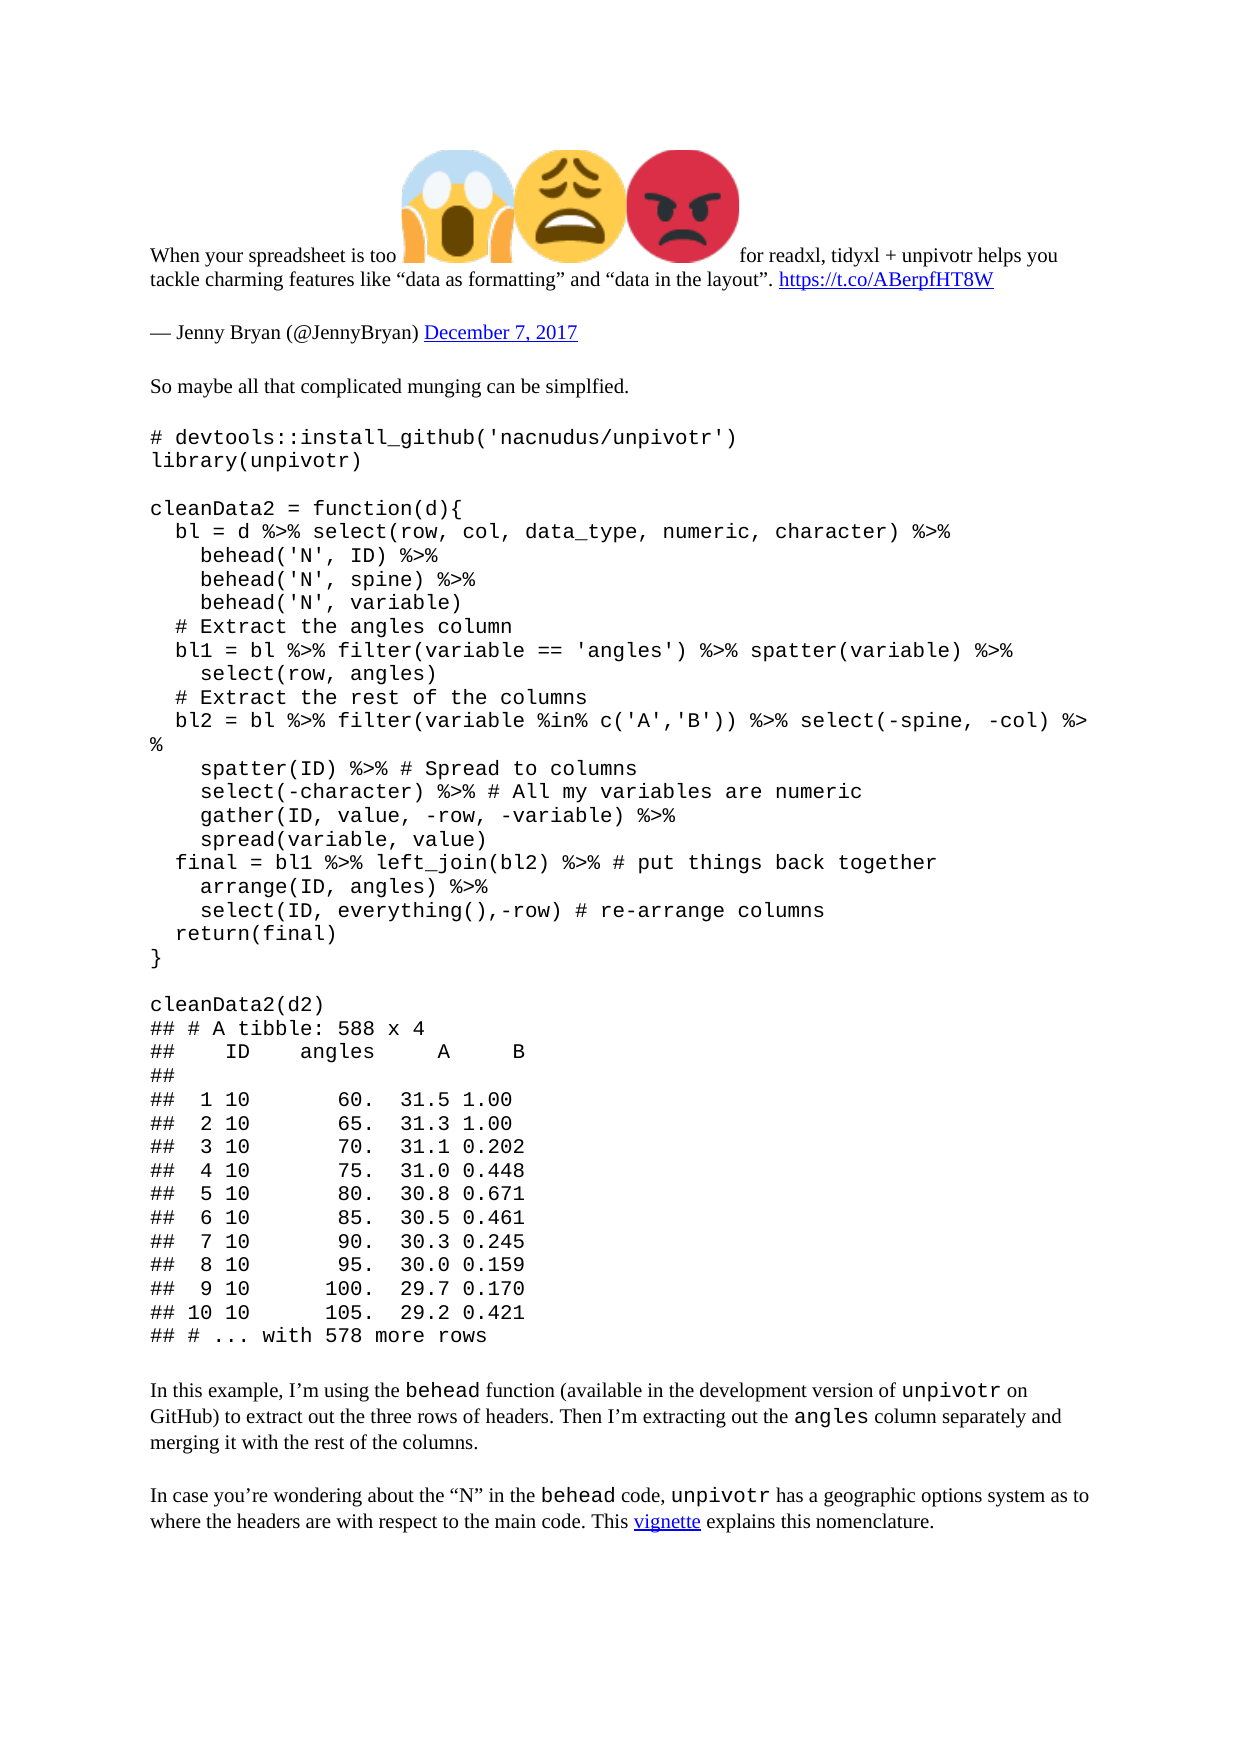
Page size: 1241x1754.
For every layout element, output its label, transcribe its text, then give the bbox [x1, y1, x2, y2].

text final = bl1 %>% left_join(bl2) %>% # put things back together [150, 852, 1090, 876]
text ## 4 10 75. 31.0 0.448 [150, 1160, 1090, 1183]
text ## ID angles A B [150, 1042, 1090, 1065]
text ## # A tibble: 588 x 4 [150, 1018, 1090, 1042]
text So maybe all that complicated munging can be simplfied. [150, 373, 1090, 398]
text In this example, I’m using the behead function (available in the development version of unpivotr on GitHub) to extract out the three rows of headers. Then I’m extracting out the angles column separately and merging it with the rest of the columns. [150, 1378, 1090, 1454]
text # Extract the angles column [150, 616, 1090, 639]
text # devtools::install_github('nacnudus/unpivotr') [150, 427, 1090, 450]
text ## 9 10 100. 29.7 0.170 [150, 1278, 1090, 1302]
text select(-character) %>% # All my variables are numeric [150, 781, 1090, 805]
text library(unpivotr) [150, 450, 1090, 474]
text ## 7 10 90. 30.3 0.245 [150, 1231, 1090, 1254]
text ## 8 10 95. 30.0 0.159 [150, 1254, 1090, 1278]
text cleanData2 = function(d){ [150, 498, 1090, 521]
text ## 10 10 105. 29.2 0.421 [150, 1302, 1090, 1325]
text ## # ... with 578 more rows [150, 1325, 1090, 1349]
text select(ID, everything(),-row) # re-arrange columns [150, 900, 1090, 923]
text bl = d %>% select(row, col, data_type, numeric, character) %>% [150, 521, 1090, 545]
text cleanData2(d2) [150, 994, 1090, 1018]
text ## 3 10 70. 31.1 0.202 [150, 1136, 1090, 1160]
text arrange(ID, angles) %>% [150, 876, 1090, 900]
picture [401, 150, 740, 263]
text spread(variable, value) [150, 829, 1090, 852]
text return(final) [150, 923, 1090, 947]
text In case you’re wondering about the “N” in the behead code, unpivotr has a geographic options system as to where the headers are with respect to the main code. This vignette explains this nomenclature. [150, 1483, 1090, 1533]
text select(row, angles) [150, 663, 1090, 687]
text gather(ID, value, -row, -variable) %>% [150, 805, 1090, 829]
text bl1 = bl %>% filter(variable == 'angles') %>% spatter(variable) %>% [150, 639, 1090, 663]
text ## 2 10 65. 31.3 1.00 [150, 1112, 1090, 1136]
text behead('N', ID) %>% [150, 545, 1090, 569]
text ## 6 10 85. 30.5 0.461 [150, 1207, 1090, 1231]
text ## 1 10 60. 31.5 1.00 [150, 1089, 1090, 1112]
text bl2 = bl %>% filter(variable %in% c('A','B')) %>% select(-spine, -col) %>% [150, 711, 1090, 758]
text # Extract the rest of the columns [150, 687, 1090, 711]
text } [150, 947, 1090, 971]
text ## [150, 1065, 1090, 1089]
text behead('N', spine) %>% [150, 569, 1090, 592]
text — Jenny Bryan (@JennyBryan) December 7, 2017 [150, 320, 1090, 344]
text spatter(ID) %>% # Spread to columns [150, 758, 1090, 781]
text ## 5 10 80. 30.8 0.671 [150, 1183, 1090, 1207]
text behead('N', variable) [150, 592, 1090, 616]
